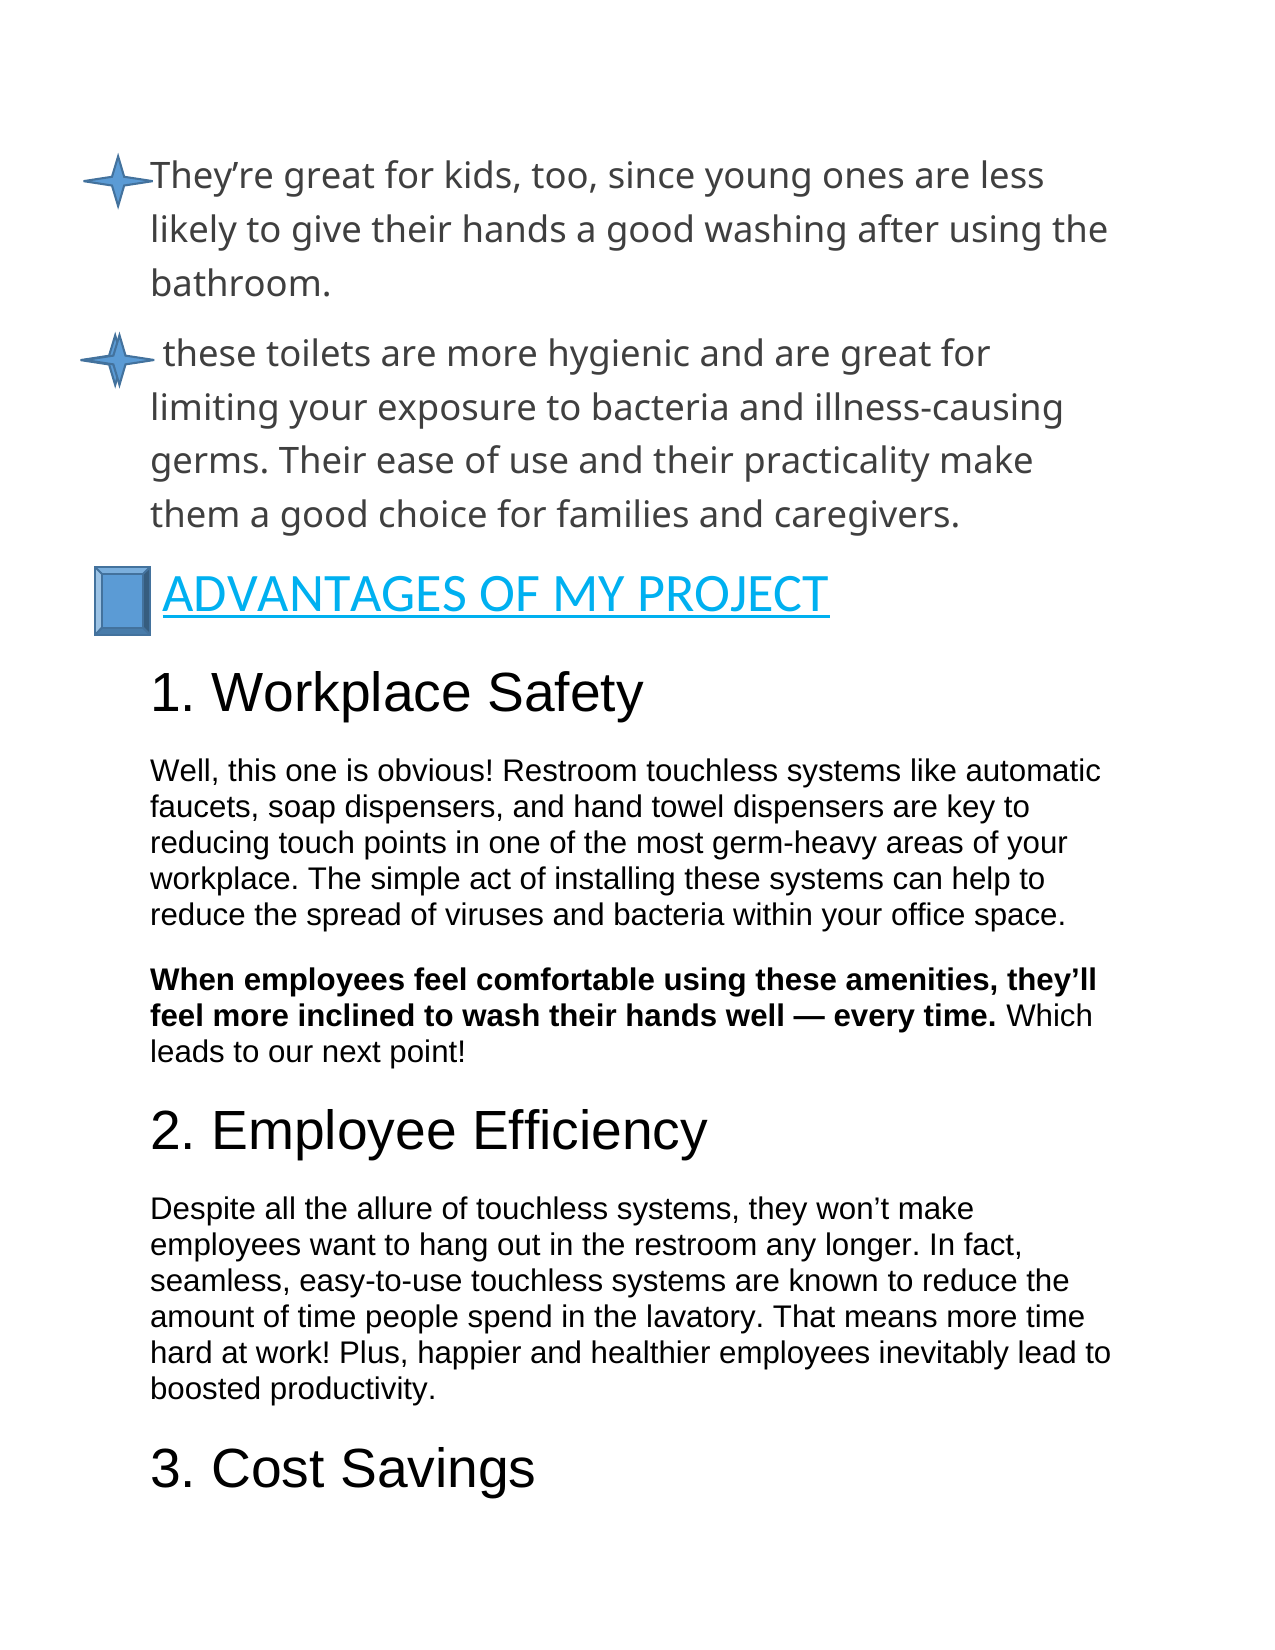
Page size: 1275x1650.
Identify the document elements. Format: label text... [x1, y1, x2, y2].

text 2. Employee Efficiency [150, 1098, 1125, 1161]
text Despite all the allure of touchless systems, they won’t make employees want to hang out in the restroom any longer. In fact, seamless, easy-to-use touchless systems are known to reduce the amount of time people spend in the lavatory. That means more time hard at work! Plus, happier and healthier employees inevitably lead to boosted productivity. [150, 1190, 1125, 1406]
text They’re great for kids, too, since young ones are less likely to give their hands a good washing after using the bathroom. [150, 150, 1125, 307]
text 3. Cost Savings [150, 1435, 1125, 1499]
text 1. Workplace Safety [150, 659, 1125, 723]
text Well, this one is obvious! Restroom touchless systems like automatic faucets, soap dispensers, and hand towel dispensers are key to reducing touch points in one of the most germ-heavy areas of your workplace. The simple act of installing these systems can help to reduce the spread of viruses and bacteria within your office space. [150, 752, 1125, 932]
text these toilets are more hygienic and are great for limiting your exposure to bacteria and illness-causing germs. Their ease of use and their practicality make them a good choice for families and caregivers. [150, 328, 1125, 538]
text When employees feel comfortable using these amenities, they’ll feel more inclined to wash their hands well — every time. Which leads to our next point! [150, 961, 1125, 1069]
text ADVANTAGES OF MY PROJECT [150, 559, 1125, 625]
